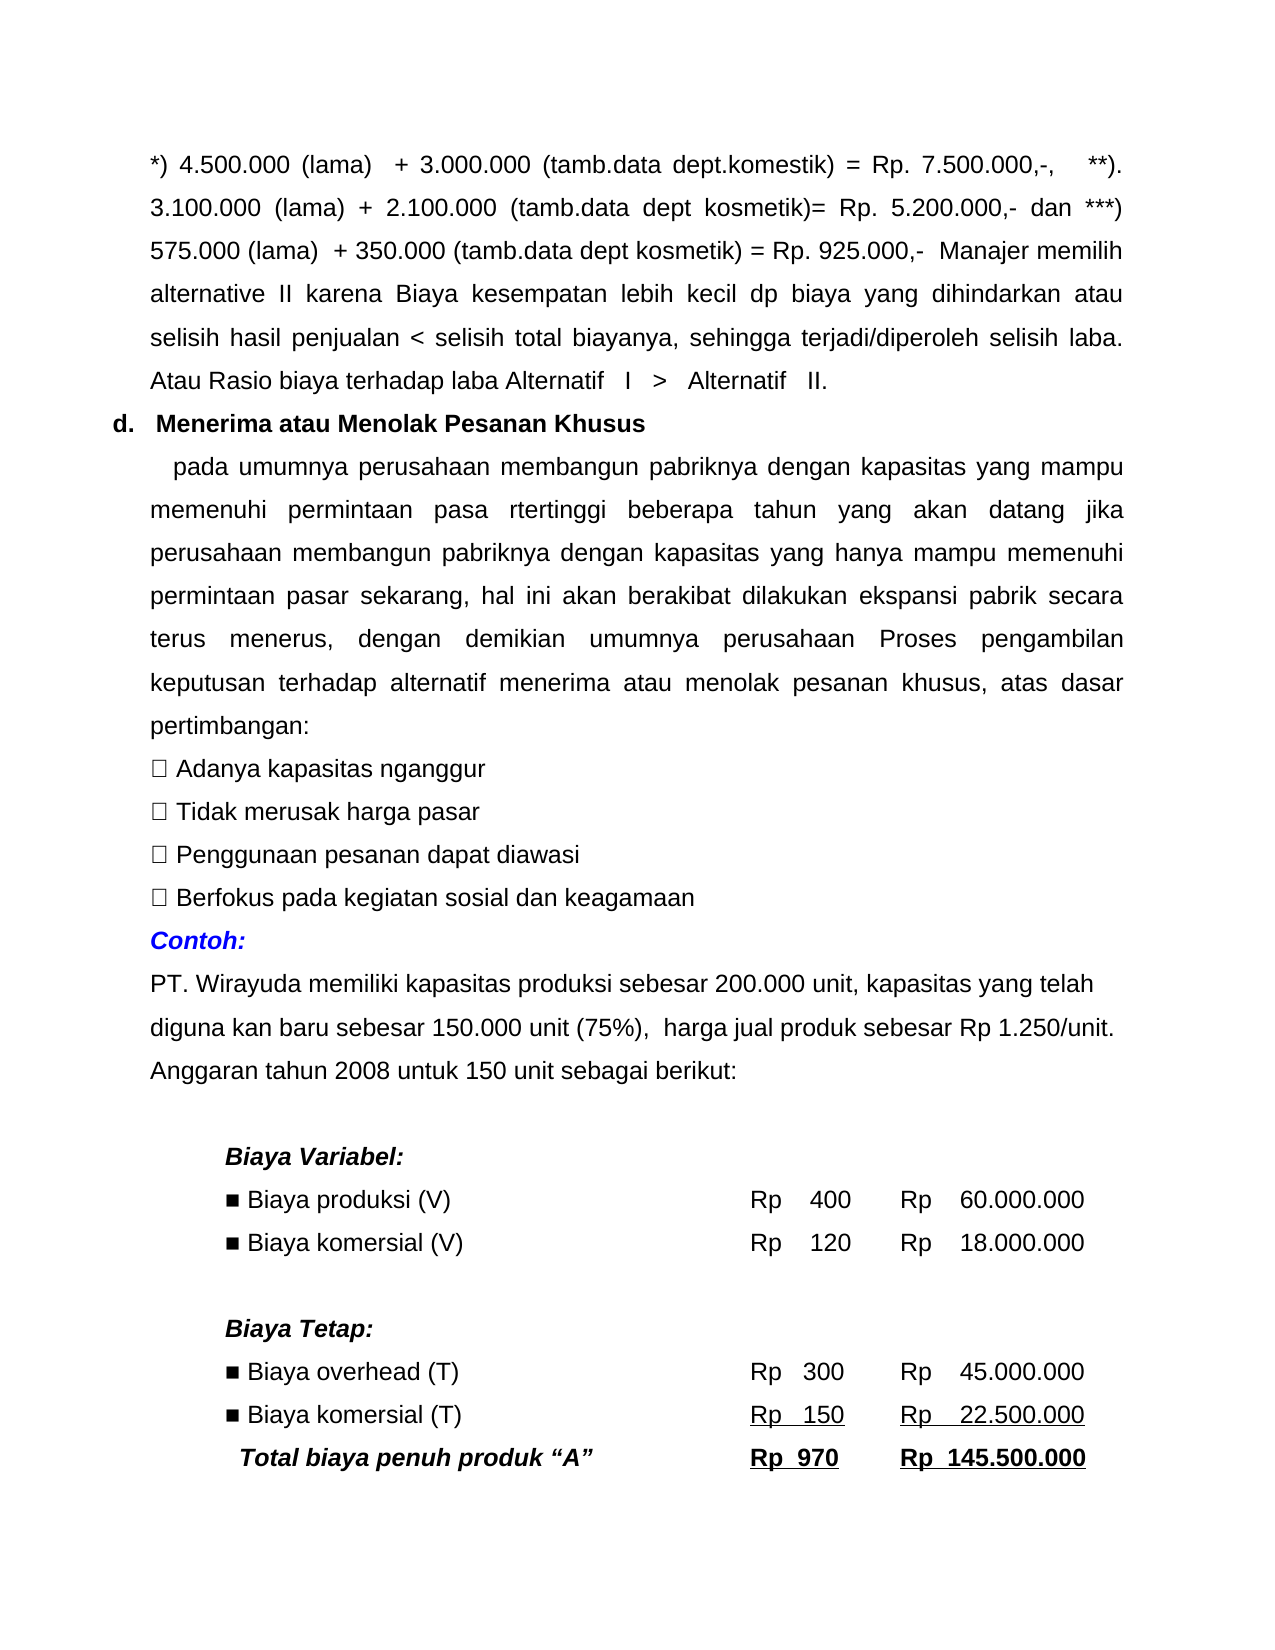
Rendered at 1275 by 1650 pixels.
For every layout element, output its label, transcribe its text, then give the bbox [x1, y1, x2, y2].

text Contoh: [150, 926, 1125, 955]
text ■ Biaya overhead (T) Rp 300 Rp 45.000.000 [150, 1357, 1125, 1386]
text Biaya Variabel: [150, 1142, 1125, 1171]
text pada umumnya perusahaan membangun pabriknya dengan kapasitas yang mampu memenuhi permintaan pasa rtertinggi beberapa tahun yang akan datang jika perusahaan membangun pabriknya dengan kapasitas yang hanya mampu memenuhi permintaan pasar sekarang, hal ini akan berakibat dilakukan ekspansi pabrik secara terus menerus, dengan demikian umumnya perusahaan Proses pengambilan keputusan terhadap alternatif menerima atau menolak pesanan khusus, atas dasar pertimbangan: [112, 452, 1125, 739]
text Biaya Tetap: [150, 1314, 1125, 1342]
text PT. Wirayuda memiliki kapasitas produksi sebesar 200.000 unit, kapasitas yang telah diguna kan baru sebesar 150.000 unit (75%), harga jual produk sebesar Rp 1.250/unit. Anggaran tahun 2008 untuk 150 unit sebagai berikut: [150, 969, 1125, 1084]
text  Tidak merusak harga pasar [150, 797, 1125, 826]
text  Berfokus pada kegiatan sosial dan keagamaan [150, 883, 1125, 912]
text ■ Biaya komersial (T) Rp 150 Rp 22.500.000 [150, 1400, 1125, 1429]
text d. Menerima atau Menolak Pesanan Khusus [112, 409, 1125, 437]
text  Adanya kapasitas nganggur [150, 754, 1125, 782]
text ■ Biaya komersial (V) Rp 120 Rp 18.000.000 [150, 1228, 1125, 1257]
text ■ Biaya produksi (V) Rp 400 Rp 60.000.000 [150, 1185, 1125, 1214]
text Total biaya penuh produk “A” Rp 970 Rp 145.500.000 [150, 1443, 1125, 1472]
text *) 4.500.000 (lama) + 3.000.000 (tamb.data dept.komestik) = Rp. 7.500.000,-, **). 3.100.000 (lama) + 2.100.000 (tamb.data dept kosmetik)= Rp. 5.200.000,- dan ***) 575.000 (lama) + 350.000 (tamb.data dept kosmetik) = Rp. 925.000,- Manajer memilih alternative II karena Biaya kesempatan lebih kecil dp biaya yang dihindarkan atau selisih hasil penjualan < selisih total biayanya, sehingga terjadi/diperoleh selisih laba. Atau Rasio biaya terhadap laba Alternatif I > Alternatif II. [150, 150, 1125, 394]
text  Penggunaan pesanan dapat diawasi [150, 840, 1125, 869]
